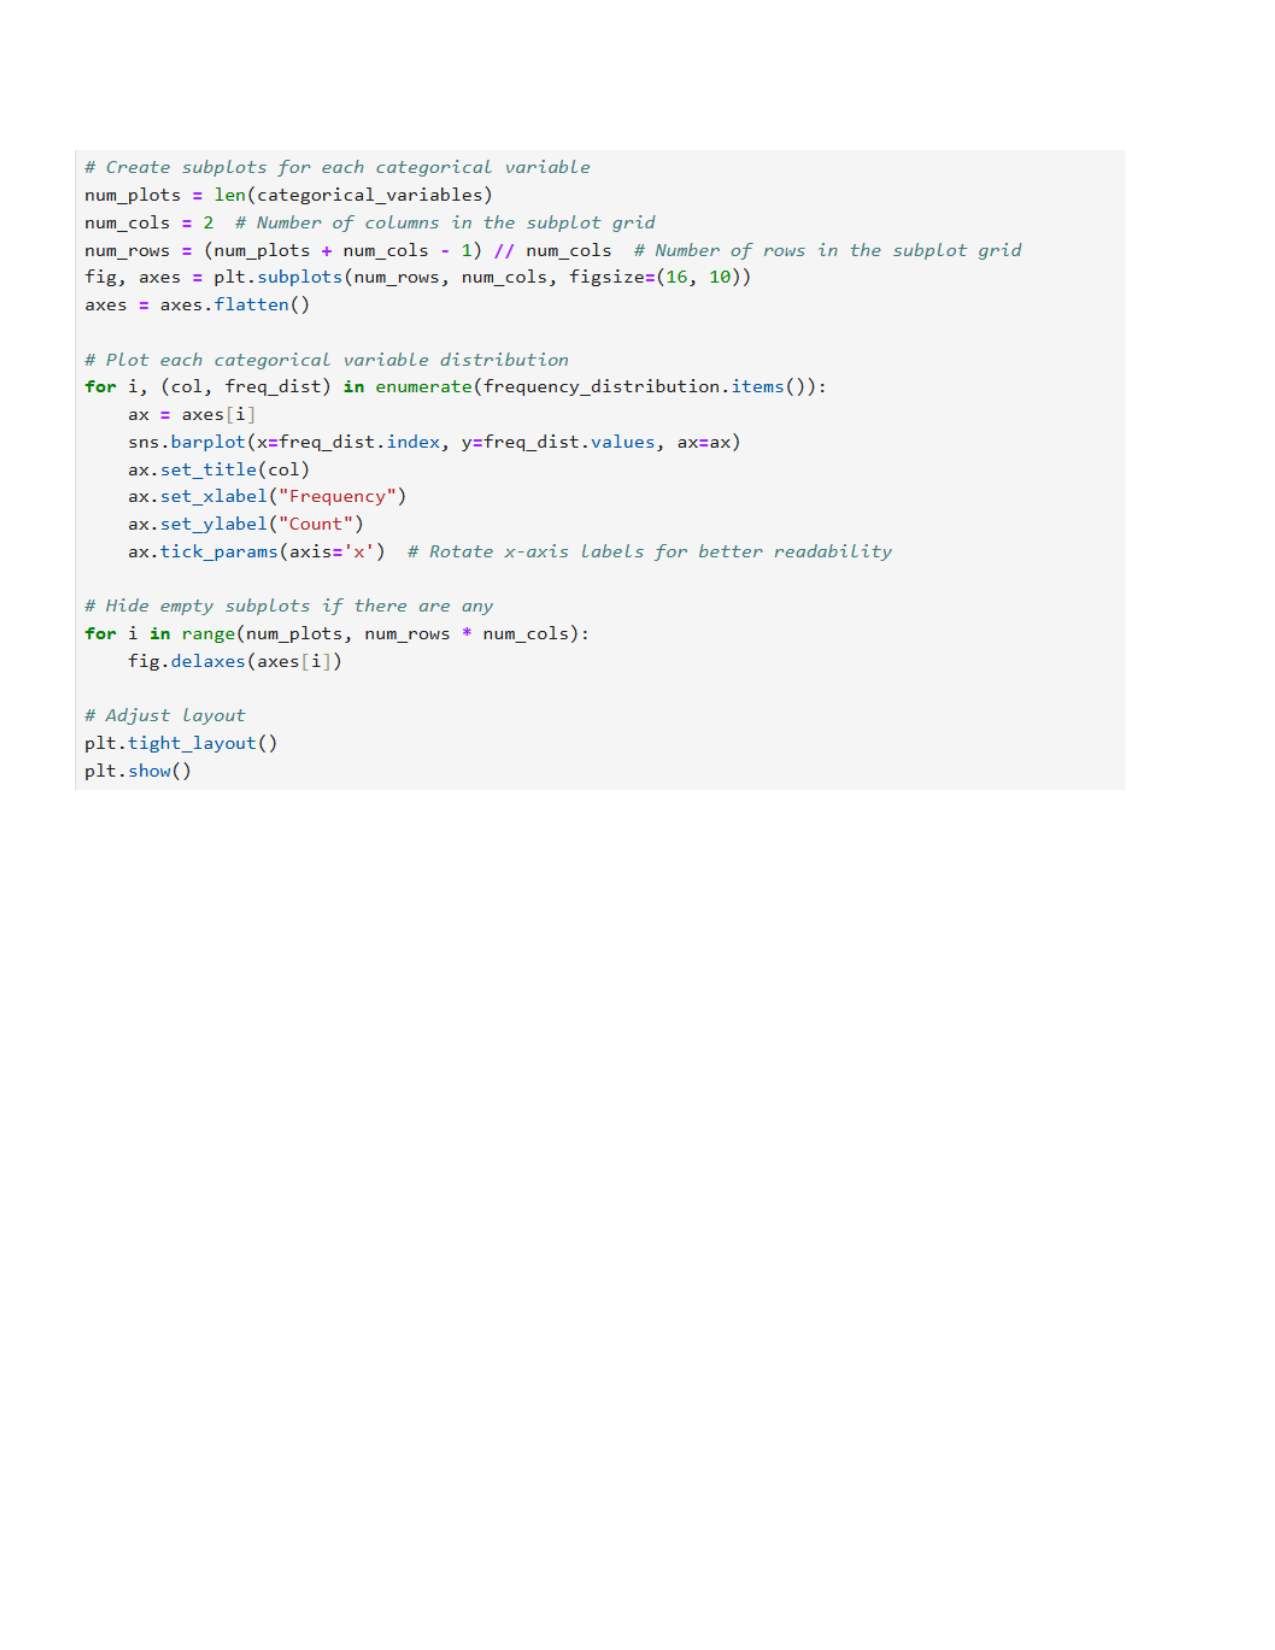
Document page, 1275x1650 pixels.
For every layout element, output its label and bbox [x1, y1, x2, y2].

picture [75, 150, 1125, 790]
